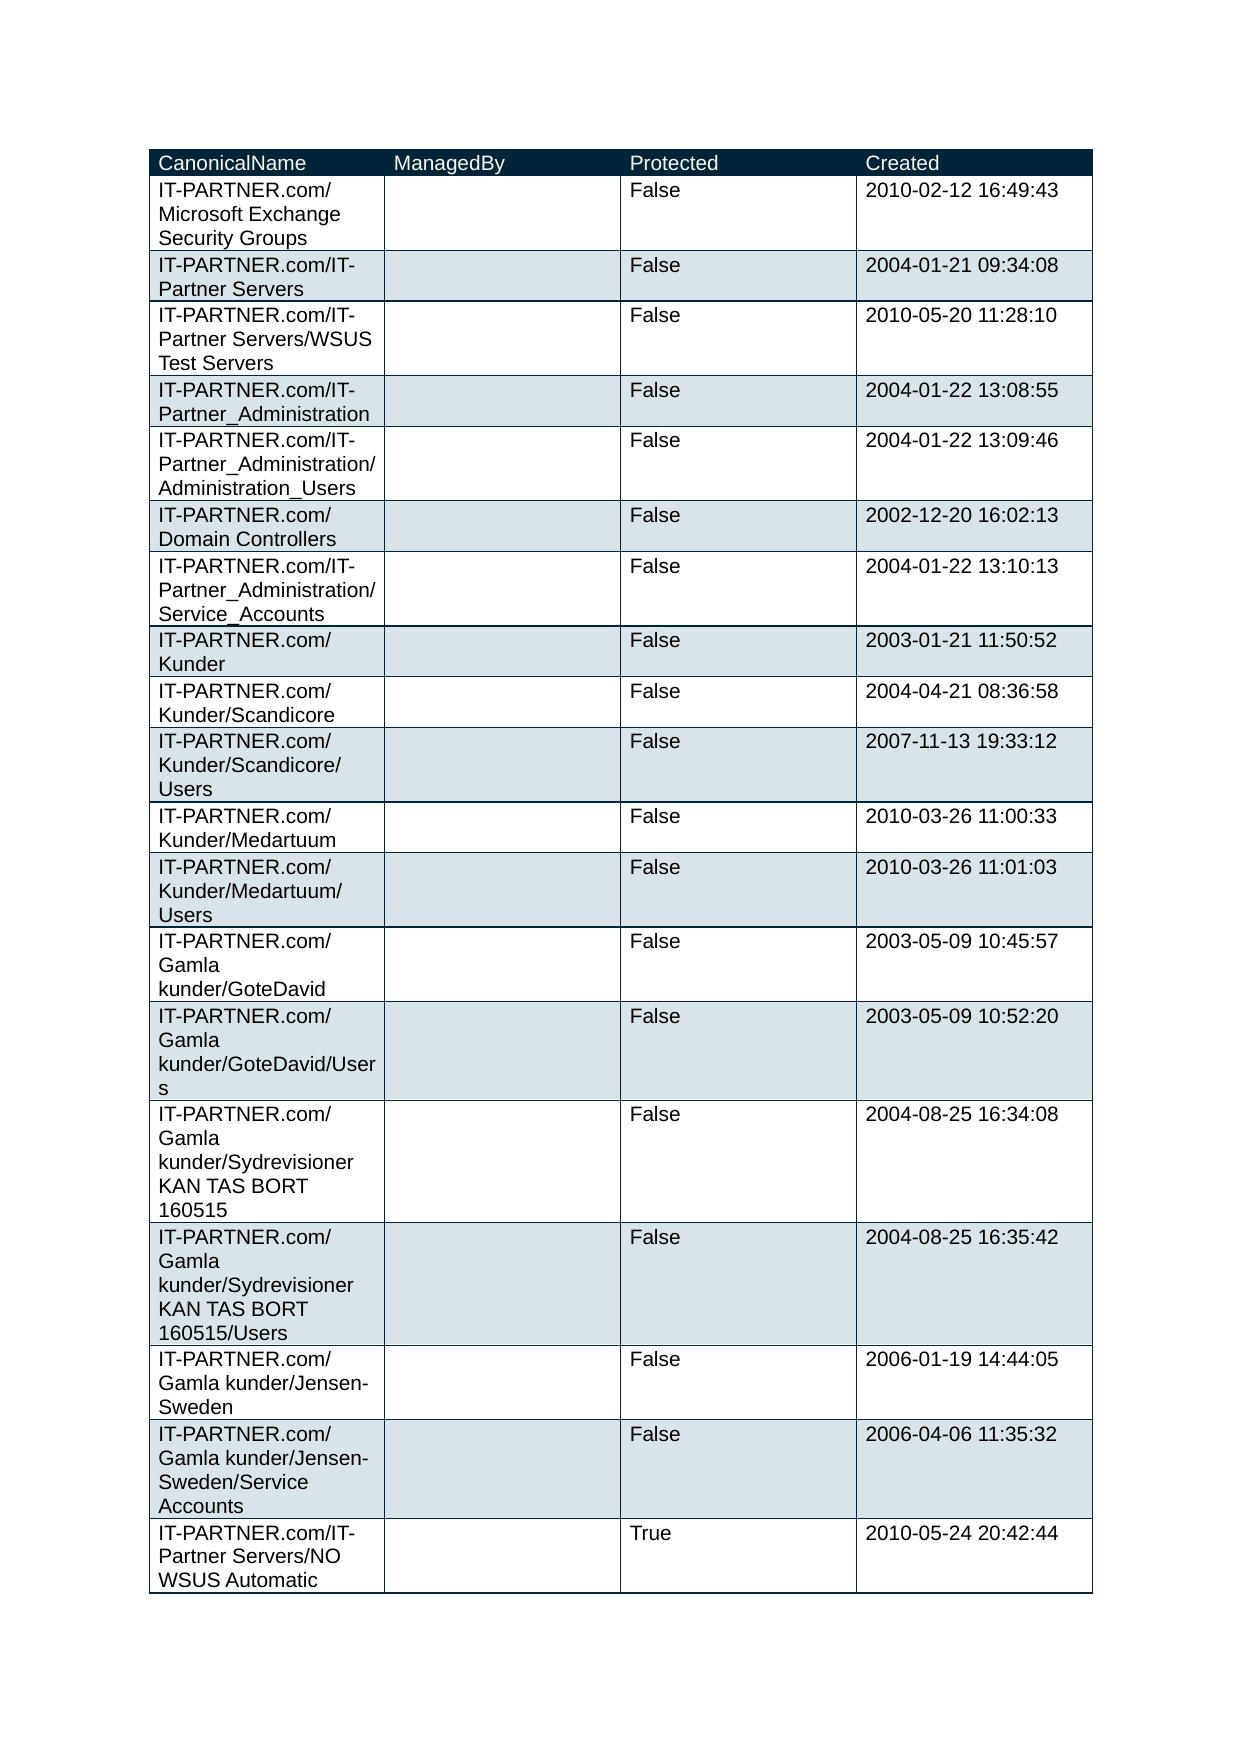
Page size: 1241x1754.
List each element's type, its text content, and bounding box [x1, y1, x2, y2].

table_cell [385, 728, 620, 801]
table_cell [385, 376, 620, 426]
table_cell IT-PARTNER.com/Gamla kunder/GoteDavid [150, 928, 384, 1001]
table_cell False [621, 552, 856, 625]
table_cell False [621, 501, 856, 551]
table_cell IT-PARTNER.com/Microsoft Exchange Security Groups [150, 176, 384, 250]
table_cell 2003-01-21 11:50:52 [857, 627, 1092, 676]
table_cell [385, 501, 620, 551]
table_header CanonicalName [150, 150, 384, 175]
table_header Created [857, 150, 1092, 175]
table_cell 2004-08-25 16:34:08 [857, 1101, 1092, 1222]
table_cell [385, 176, 620, 250]
table_cell False [621, 1002, 856, 1099]
table_cell False [621, 627, 856, 676]
table_cell 2004-01-21 09:34:08 [857, 251, 1092, 300]
table_cell False [621, 251, 856, 300]
table_cell [385, 251, 620, 300]
table_cell 2004-08-25 16:35:42 [857, 1223, 1092, 1344]
table_cell 2004-04-21 08:36:58 [857, 677, 1092, 727]
table_cell 2010-03-26 11:00:33 [857, 803, 1092, 852]
table_cell 2006-04-06 11:35:32 [857, 1420, 1092, 1518]
table_cell [385, 1420, 620, 1518]
table_cell 2006-01-19 14:44:05 [857, 1346, 1092, 1419]
table_cell False [621, 1346, 856, 1419]
table_cell IT-PARTNER.com/Domain Controllers [150, 501, 384, 551]
table_cell 2004-01-22 13:10:13 [857, 552, 1092, 625]
table_cell False [621, 376, 856, 426]
table_cell False [621, 677, 856, 727]
table_cell [385, 627, 620, 676]
table_cell IT-PARTNER.com/Gamla kunder/Jensen-Sweden/Service Accounts [150, 1420, 384, 1518]
table_cell IT-PARTNER.com/Gamla kunder/Sydrevisioner KAN TAS BORT 160515 [150, 1101, 384, 1222]
table_cell 2007-11-13 19:33:12 [857, 728, 1092, 801]
table_cell True [621, 1519, 856, 1592]
table_cell IT-PARTNER.com/IT-Partner_Administration [150, 376, 384, 426]
table_cell IT-PARTNER.com/IT-Partner Servers [150, 251, 384, 300]
table_cell [385, 803, 620, 852]
table_header Protected [621, 150, 856, 175]
table_cell IT-PARTNER.com/Gamla kunder/Jensen-Sweden [150, 1346, 384, 1419]
table_cell [385, 1346, 620, 1419]
table_cell False [621, 1101, 856, 1222]
table_cell 2003-05-09 10:45:57 [857, 928, 1092, 1001]
table_cell IT-PARTNER.com/Kunder/Medartuum/Users [150, 853, 384, 926]
table_cell IT-PARTNER.com/IT-Partner_Administration/Administration_Users [150, 427, 384, 500]
table_cell False [621, 853, 856, 926]
table_cell [385, 1101, 620, 1222]
table_cell [385, 1519, 620, 1592]
table_cell 2004-01-22 13:08:55 [857, 376, 1092, 426]
table_cell 2010-02-12 16:49:43 [857, 176, 1092, 250]
table_cell IT-PARTNER.com/Gamla kunder/GoteDavid/Users [150, 1002, 384, 1099]
table_cell IT-PARTNER.com/Kunder/Scandicore [150, 677, 384, 727]
table_cell [385, 1223, 620, 1344]
table_cell 2010-05-20 11:28:10 [857, 302, 1092, 375]
table_cell False [621, 1223, 856, 1344]
table_cell 2010-03-26 11:01:03 [857, 853, 1092, 926]
table_cell IT-PARTNER.com/Kunder/Medartuum [150, 803, 384, 852]
table_cell False [621, 1420, 856, 1518]
table_cell [385, 1002, 620, 1099]
table_cell [385, 552, 620, 625]
table_cell IT-PARTNER.com/IT-Partner Servers/WSUS Test Servers [150, 302, 384, 375]
table_cell False [621, 176, 856, 250]
table_cell [385, 302, 620, 375]
table_cell 2002-12-20 16:02:13 [857, 501, 1092, 551]
table_cell 2003-05-09 10:52:20 [857, 1002, 1092, 1099]
table_cell IT-PARTNER.com/IT-Partner_Administration/Service_Accounts [150, 552, 384, 625]
table_cell IT-PARTNER.com/Gamla kunder/Sydrevisioner KAN TAS BORT 160515/Users [150, 1223, 384, 1344]
table_cell False [621, 302, 856, 375]
table_cell IT-PARTNER.com/Kunder/Scandicore/Users [150, 728, 384, 801]
table_cell 2004-01-22 13:09:46 [857, 427, 1092, 500]
table_cell False [621, 928, 856, 1001]
table_cell [385, 677, 620, 727]
table_cell False [621, 803, 856, 852]
table_cell False [621, 728, 856, 801]
table_cell IT-PARTNER.com/Kunder [150, 627, 384, 676]
table_cell [385, 853, 620, 926]
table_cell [150, 1519, 384, 1592]
table_cell False [621, 427, 856, 500]
table_cell 2010-05-24 20:42:44 [857, 1519, 1092, 1592]
table_cell [385, 928, 620, 1001]
table_cell [385, 427, 620, 500]
table_header ManagedBy [385, 150, 620, 175]
